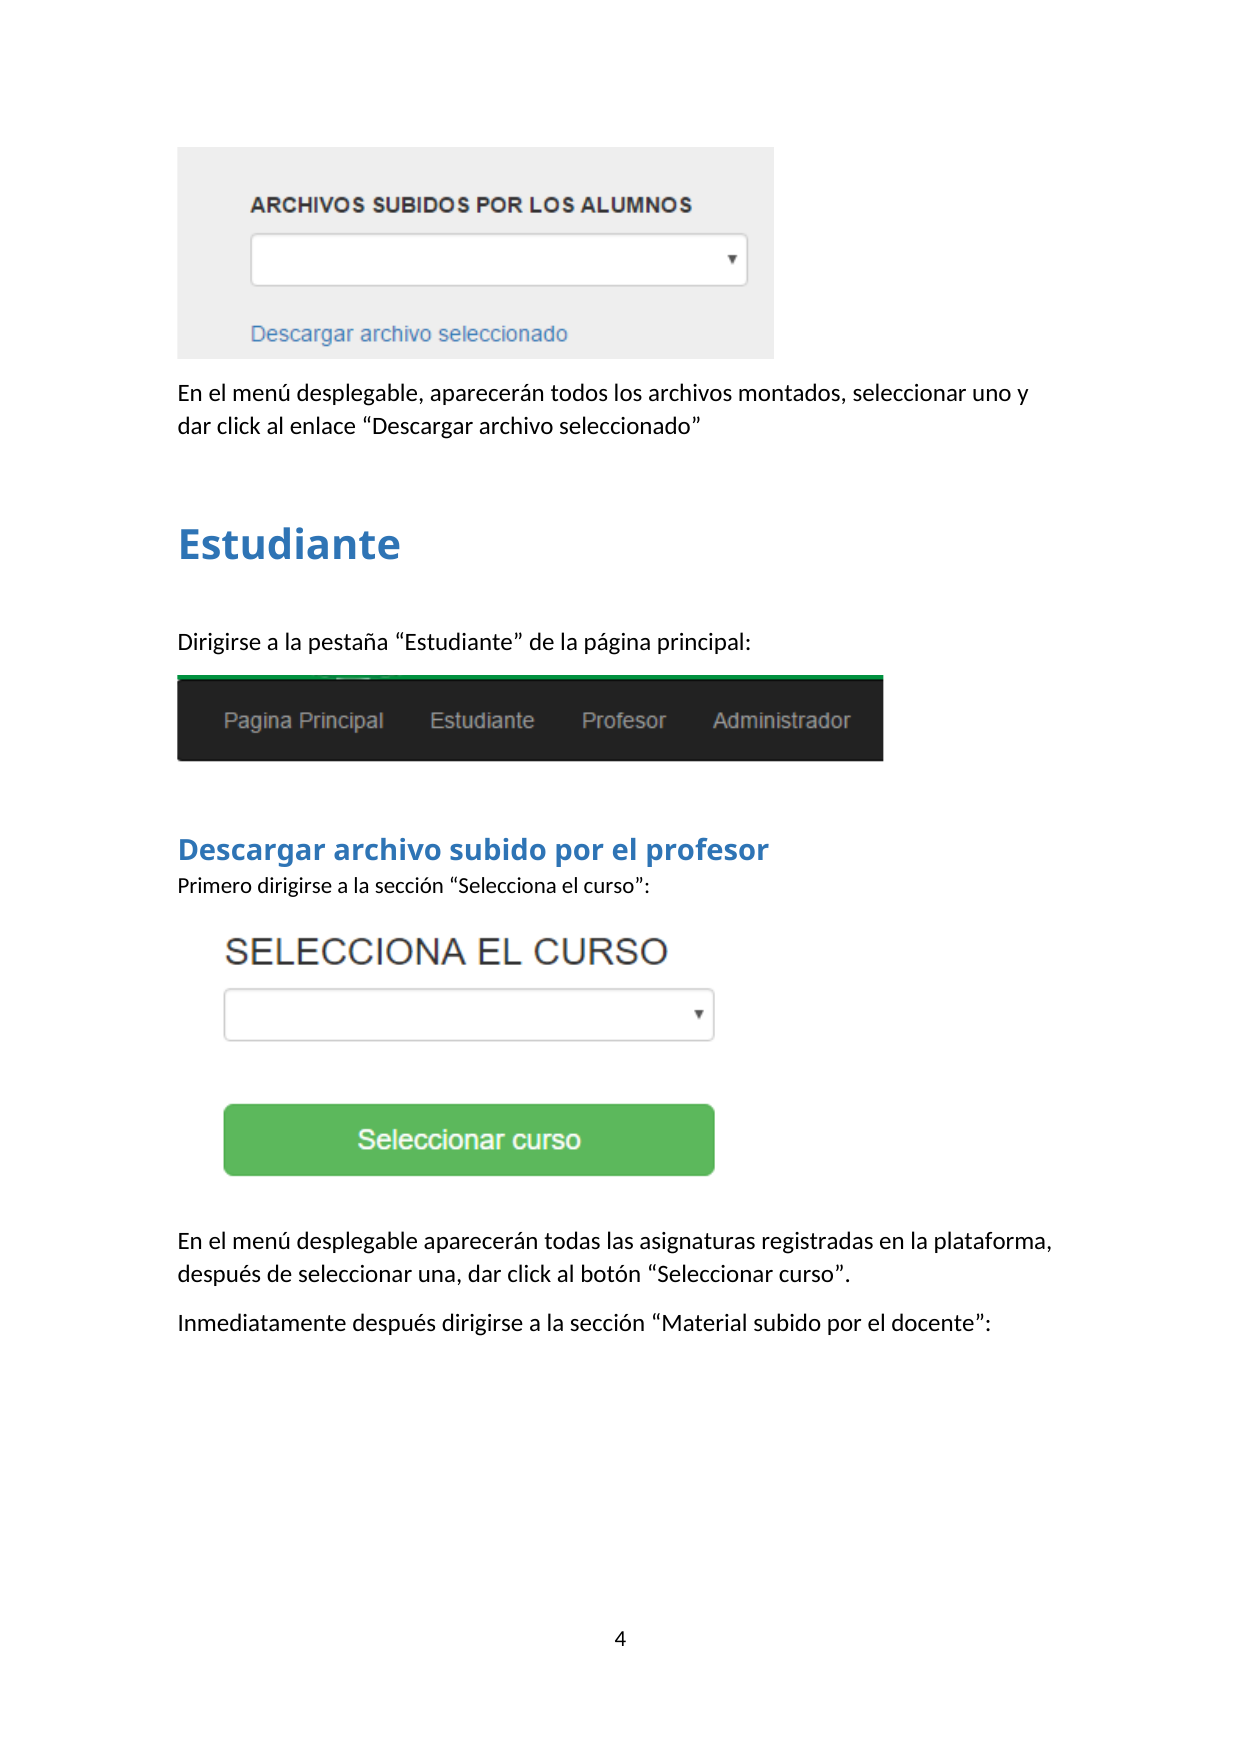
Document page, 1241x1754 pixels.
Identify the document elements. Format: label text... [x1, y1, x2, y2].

picture [177, 675, 884, 763]
text Inmediatamente después dirigirse a la sección “Material subido por el docente”: [177, 1307, 1063, 1338]
picture [177, 918, 765, 1206]
subtitle Descargar archivo subido por el profesor [177, 829, 1063, 868]
picture [177, 147, 774, 359]
text En el menú desplegable aparecerán todas las asignaturas registradas en la plataforma, después de seleccionar una, dar click al botón “Seleccionar curso”. [177, 1225, 1063, 1288]
text En el menú desplegable, aparecerán todos los archivos montados, seleccionar uno y dar click al enlace “Descargar archivo seleccionado” [177, 377, 1063, 441]
text Dirigirse a la pestaña “Estudiante” de la página principal: [177, 626, 1063, 656]
subtitle Estudiante [177, 515, 1063, 572]
text Primero dirigirse a la sección “Selecciona el curso”: [177, 872, 1063, 899]
